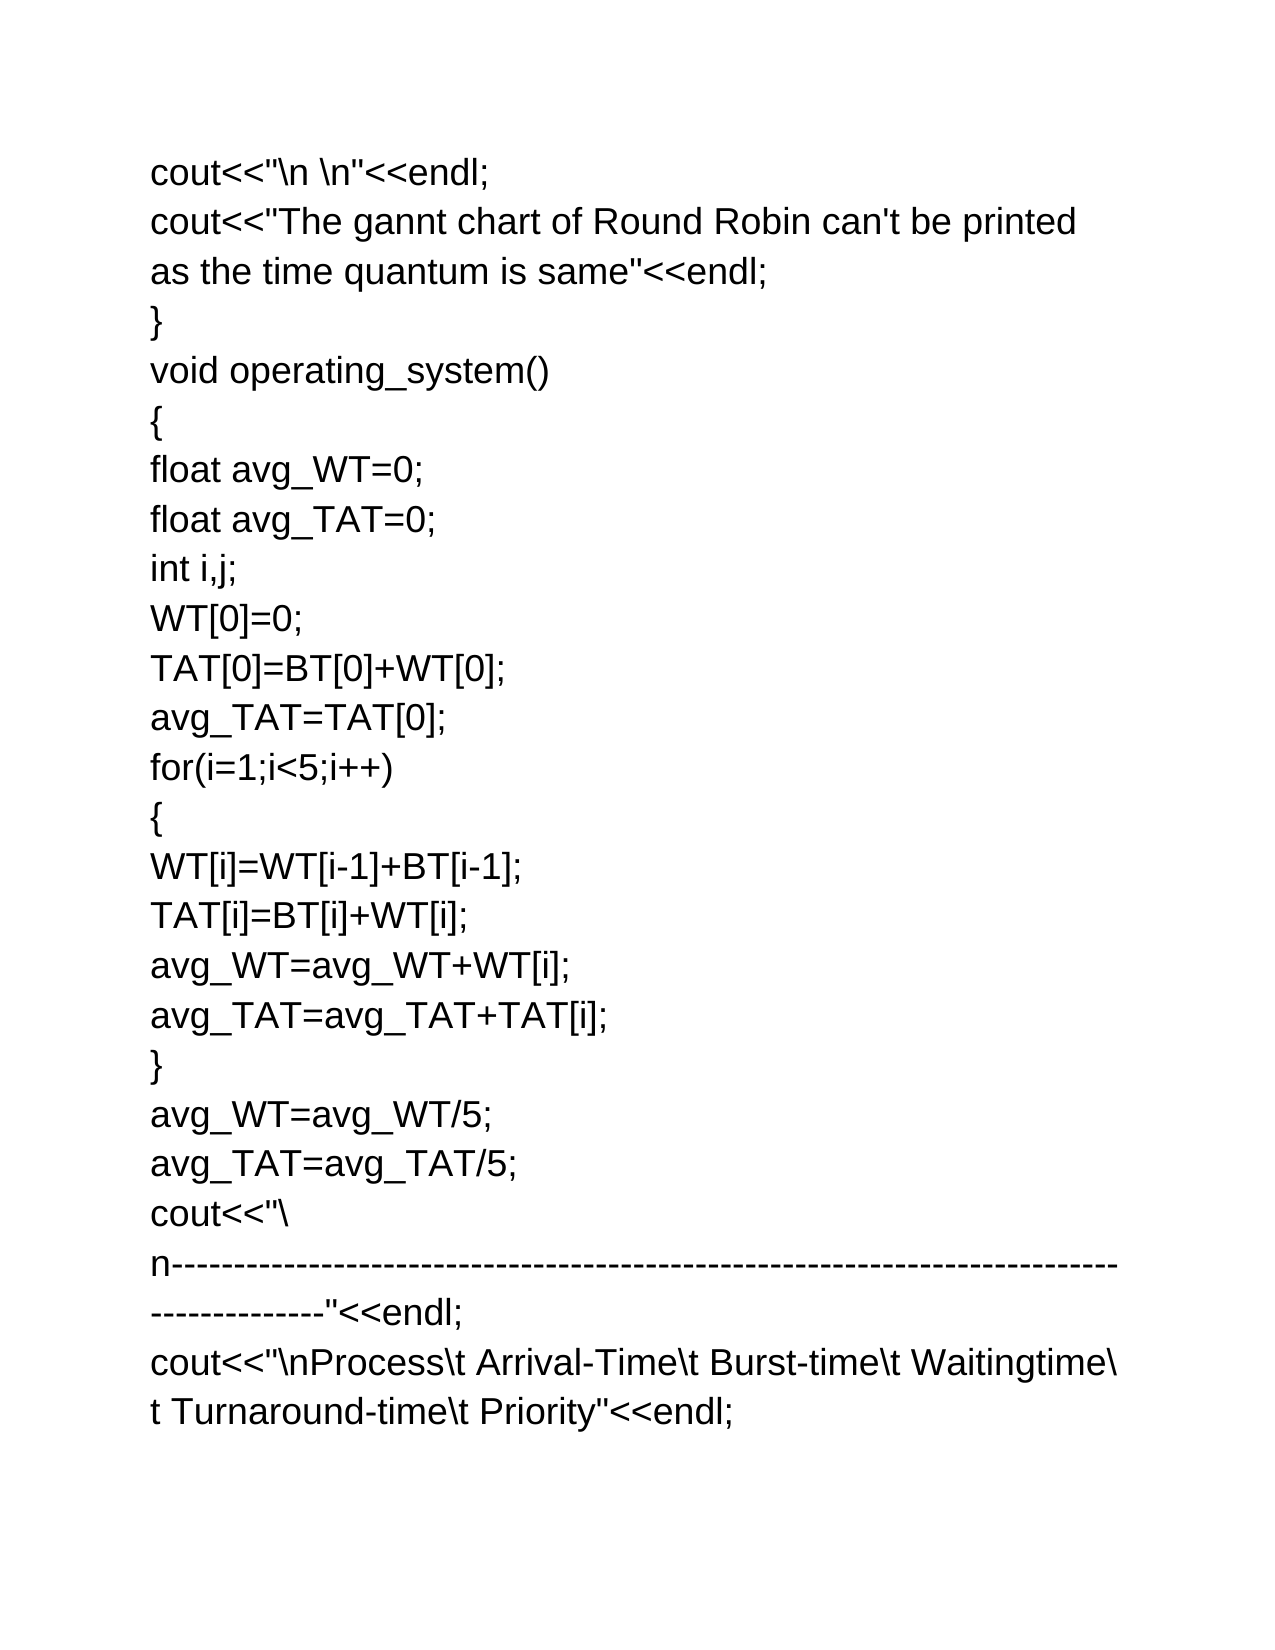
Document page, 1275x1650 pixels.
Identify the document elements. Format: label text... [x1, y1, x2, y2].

text int i,j; [150, 547, 1125, 590]
text WT[i]=WT[i-1]+BT[i-1]; [150, 844, 1125, 887]
text avg_TAT=TAT[0]; [150, 695, 1125, 738]
text avg_WT=avg_WT+WT[i]; [150, 943, 1125, 986]
text cout<<"\nProcess\t Arrival-Time\t Burst-time\t Waitingtime\t Turnaround-time\t Priority"<<endl; [150, 1340, 1125, 1433]
text TAT[i]=BT[i]+WT[i]; [150, 894, 1125, 937]
text { [150, 398, 1125, 441]
text avg_TAT=avg_TAT/5; [150, 1142, 1125, 1185]
text for(i=1;i<5;i++) [150, 745, 1125, 788]
text float avg_WT=0; [150, 447, 1125, 491]
text { [150, 794, 1125, 838]
text avg_TAT=avg_TAT+TAT[i]; [150, 993, 1125, 1036]
text TAT[0]=BT[0]+WT[0]; [150, 646, 1125, 689]
text float avg_TAT=0; [150, 497, 1125, 540]
text } [150, 299, 1125, 342]
text void operating_system() [150, 348, 1125, 391]
text avg_WT=avg_WT/5; [150, 1092, 1125, 1135]
text cout<<"\n------------------------------------------------------------------------------------------"<<endl; [150, 1191, 1125, 1333]
text WT[0]=0; [150, 596, 1125, 639]
text cout<<"The gannt chart of Round Robin can't be printed as the time quantum is same"<<endl; [150, 199, 1125, 292]
text cout<<"\n \n"<<endl; [150, 150, 1125, 193]
text } [150, 1042, 1125, 1086]
